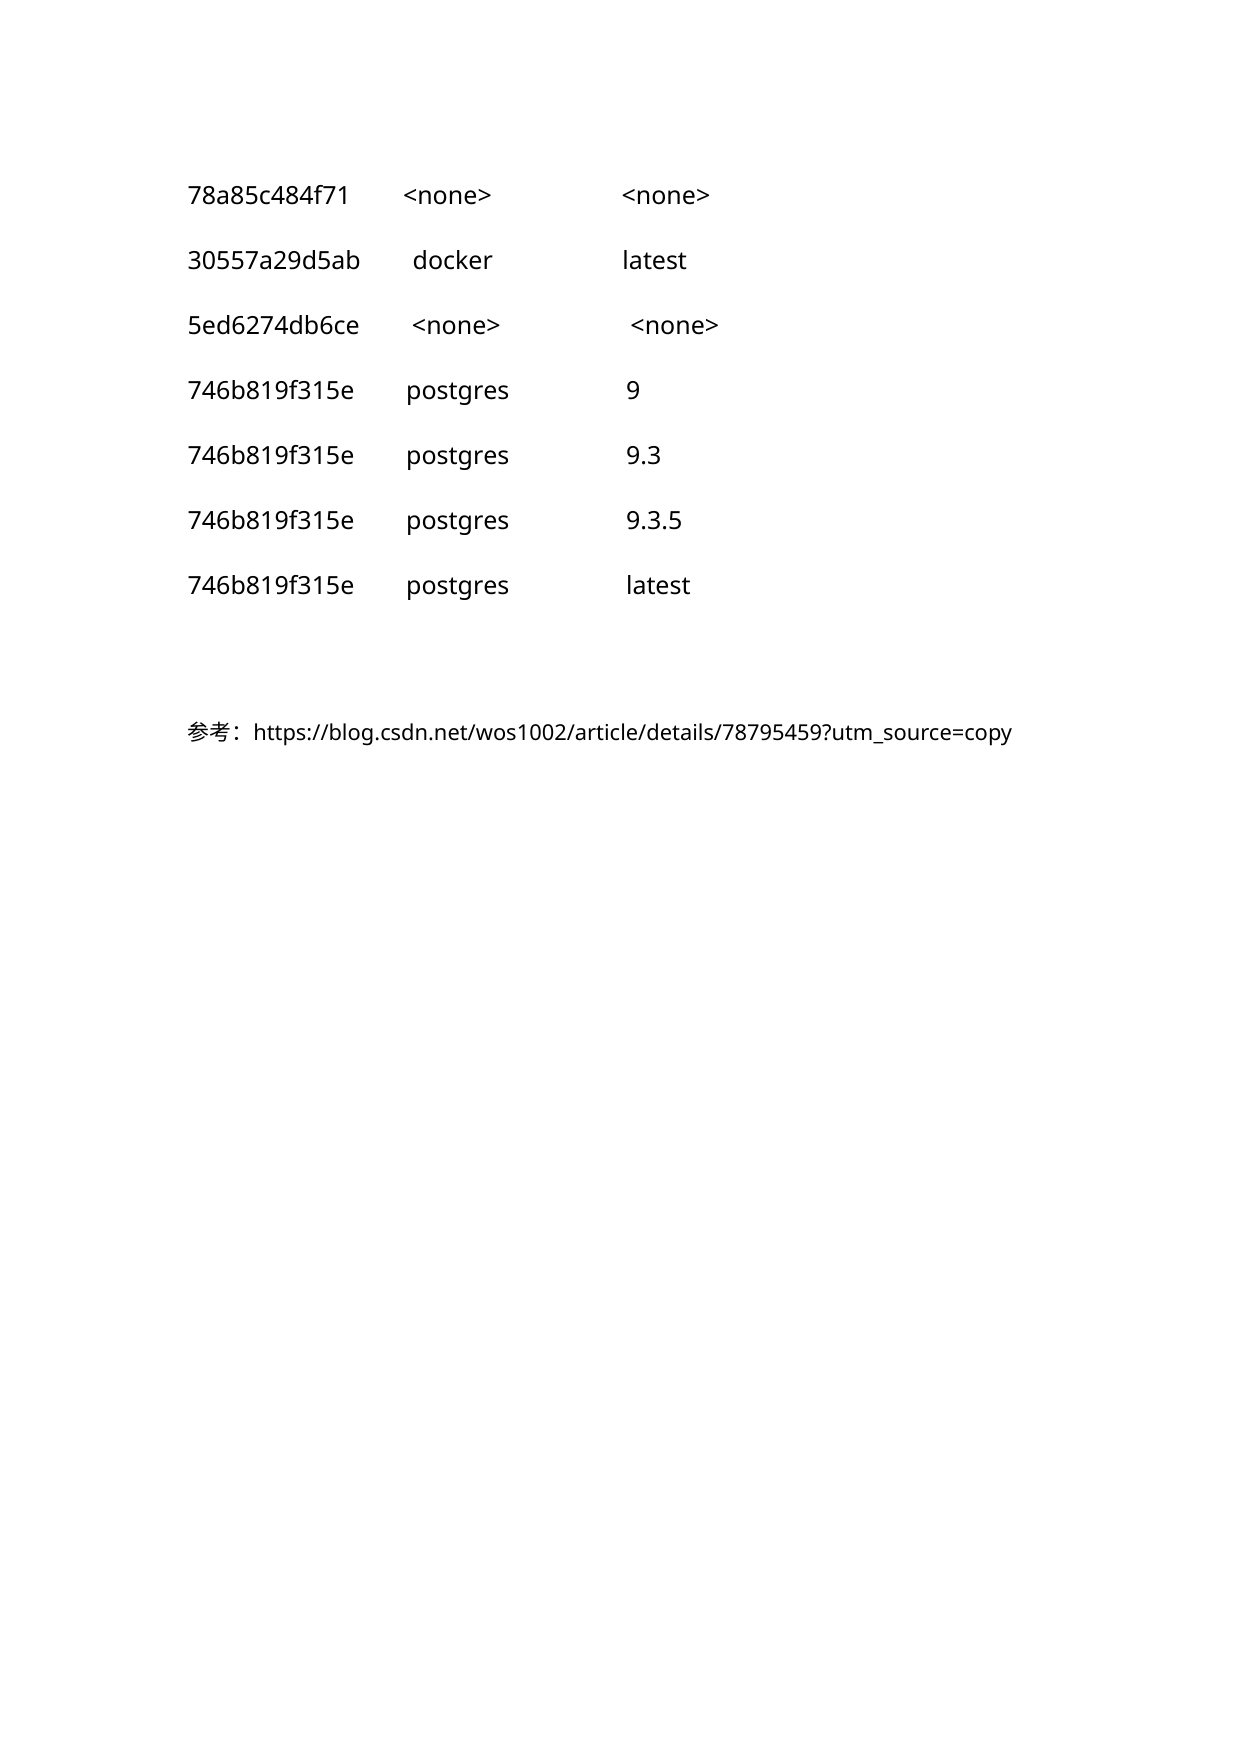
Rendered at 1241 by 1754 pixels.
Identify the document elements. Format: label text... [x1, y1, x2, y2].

text 30557a29d5ab docker latest [187, 227, 1053, 292]
text 78a85c484f71 <none> <none> [187, 162, 1053, 227]
text 参考：https://blog.csdn.net/wos1002/article/details/78795459?utm_source=copy [187, 714, 1053, 747]
text 746b819f315e postgres latest [187, 552, 1053, 617]
text 746b819f315e postgres 9.3.5 [187, 487, 1053, 552]
text 5ed6274db6ce <none> <none> [187, 292, 1053, 357]
text 746b819f315e postgres 9 [187, 357, 1053, 422]
text 746b819f315e postgres 9.3 [187, 422, 1053, 487]
